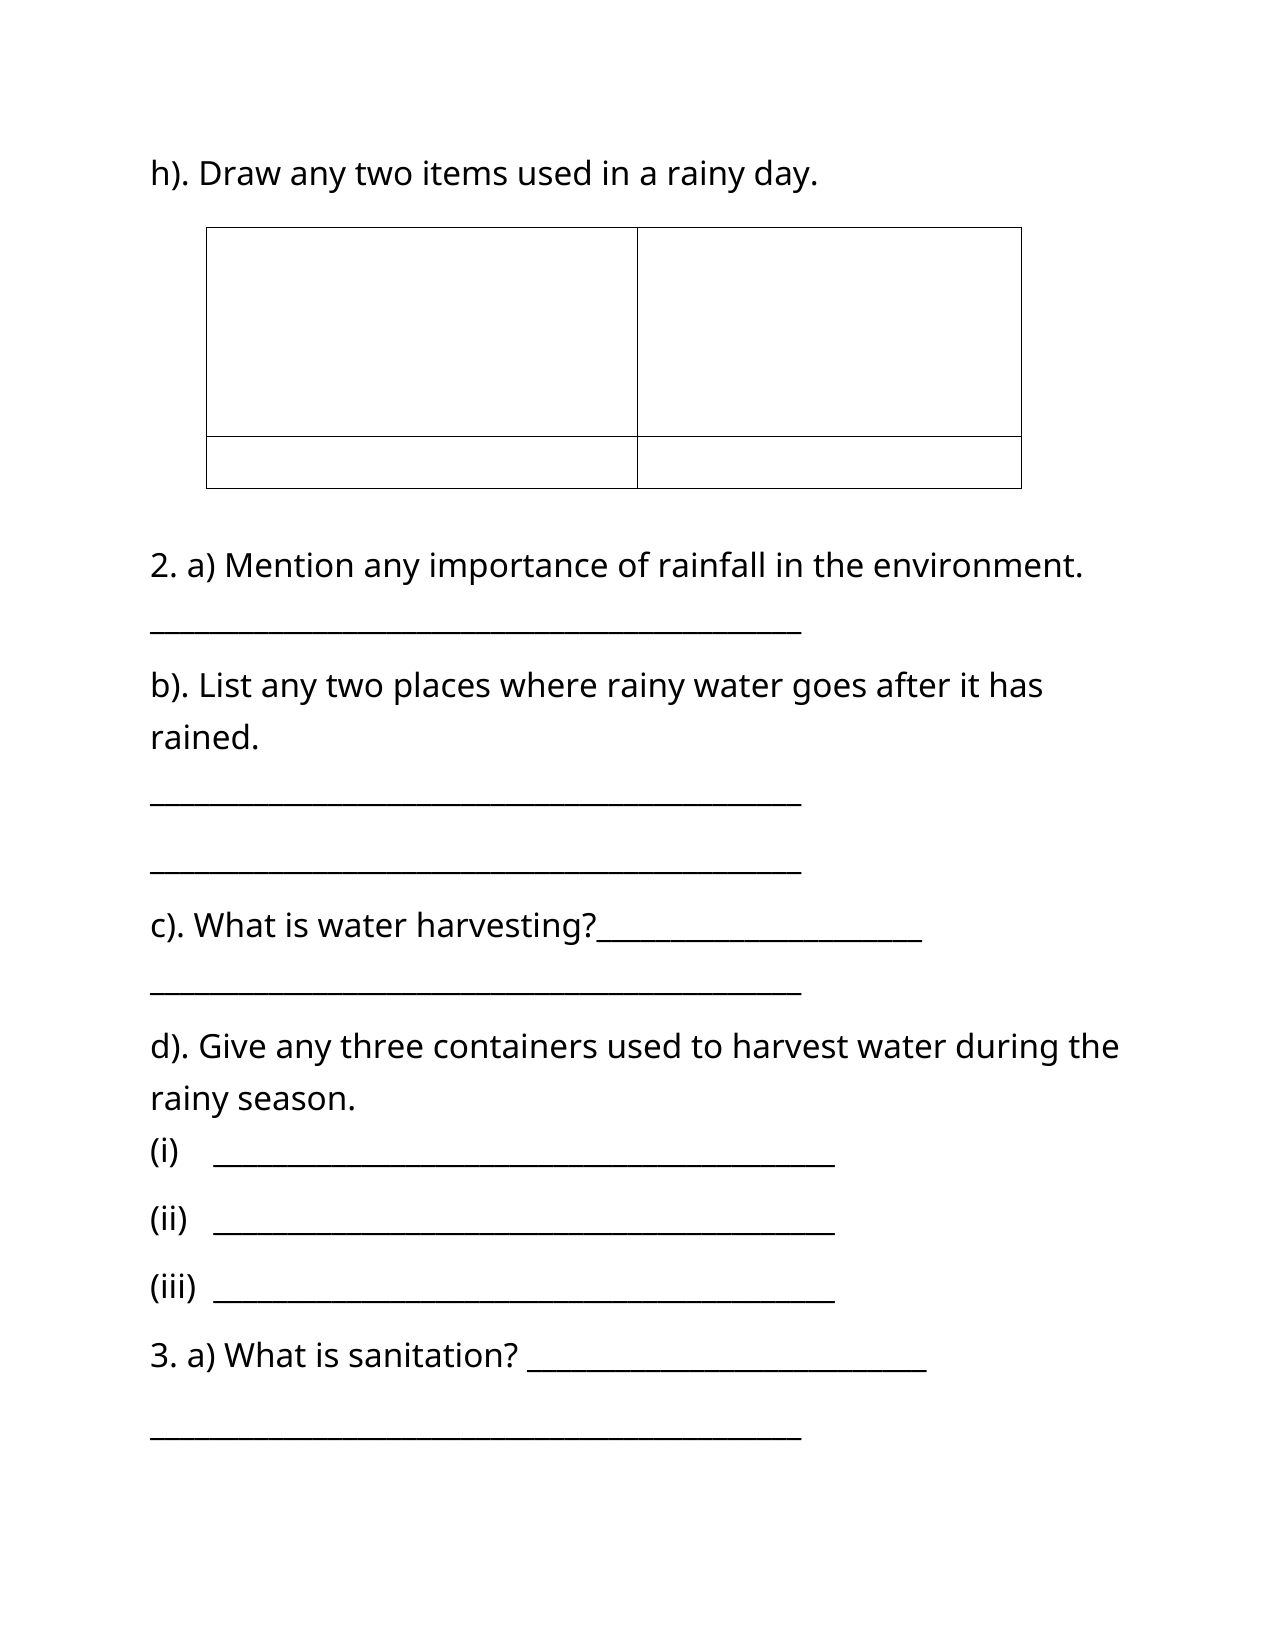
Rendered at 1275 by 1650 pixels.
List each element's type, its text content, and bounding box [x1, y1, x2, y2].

table_header [638, 228, 1021, 436]
table_cell [638, 437, 1021, 488]
text c). What is water harvesting?______________________ [150, 902, 1125, 948]
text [150, 1399, 1125, 1445]
text 2. a) Mention any importance of rainfall in the environment. [150, 541, 1125, 587]
text ____________________________________________ [150, 593, 1125, 639]
text ____________________________________________ [150, 954, 1125, 1000]
table_cell [207, 437, 637, 488]
text ____________________________________________ [150, 834, 1125, 879]
text b). List any two places where rainy water goes after it has rained. [150, 662, 1125, 759]
text (ii) __________________________________________ [150, 1195, 1125, 1241]
text (iii) __________________________________________ [150, 1263, 1125, 1309]
table_header [207, 228, 637, 436]
text h). Draw any two items used in a rainy day. [150, 150, 1125, 195]
text d). Give any three containers used to harvest water during the rainy season. [150, 1023, 1125, 1120]
text (i) __________________________________________ [150, 1127, 1125, 1172]
text ____________________________________________ [150, 766, 1125, 811]
text 3. a) What is sanitation? ___________________________ [150, 1331, 1125, 1377]
